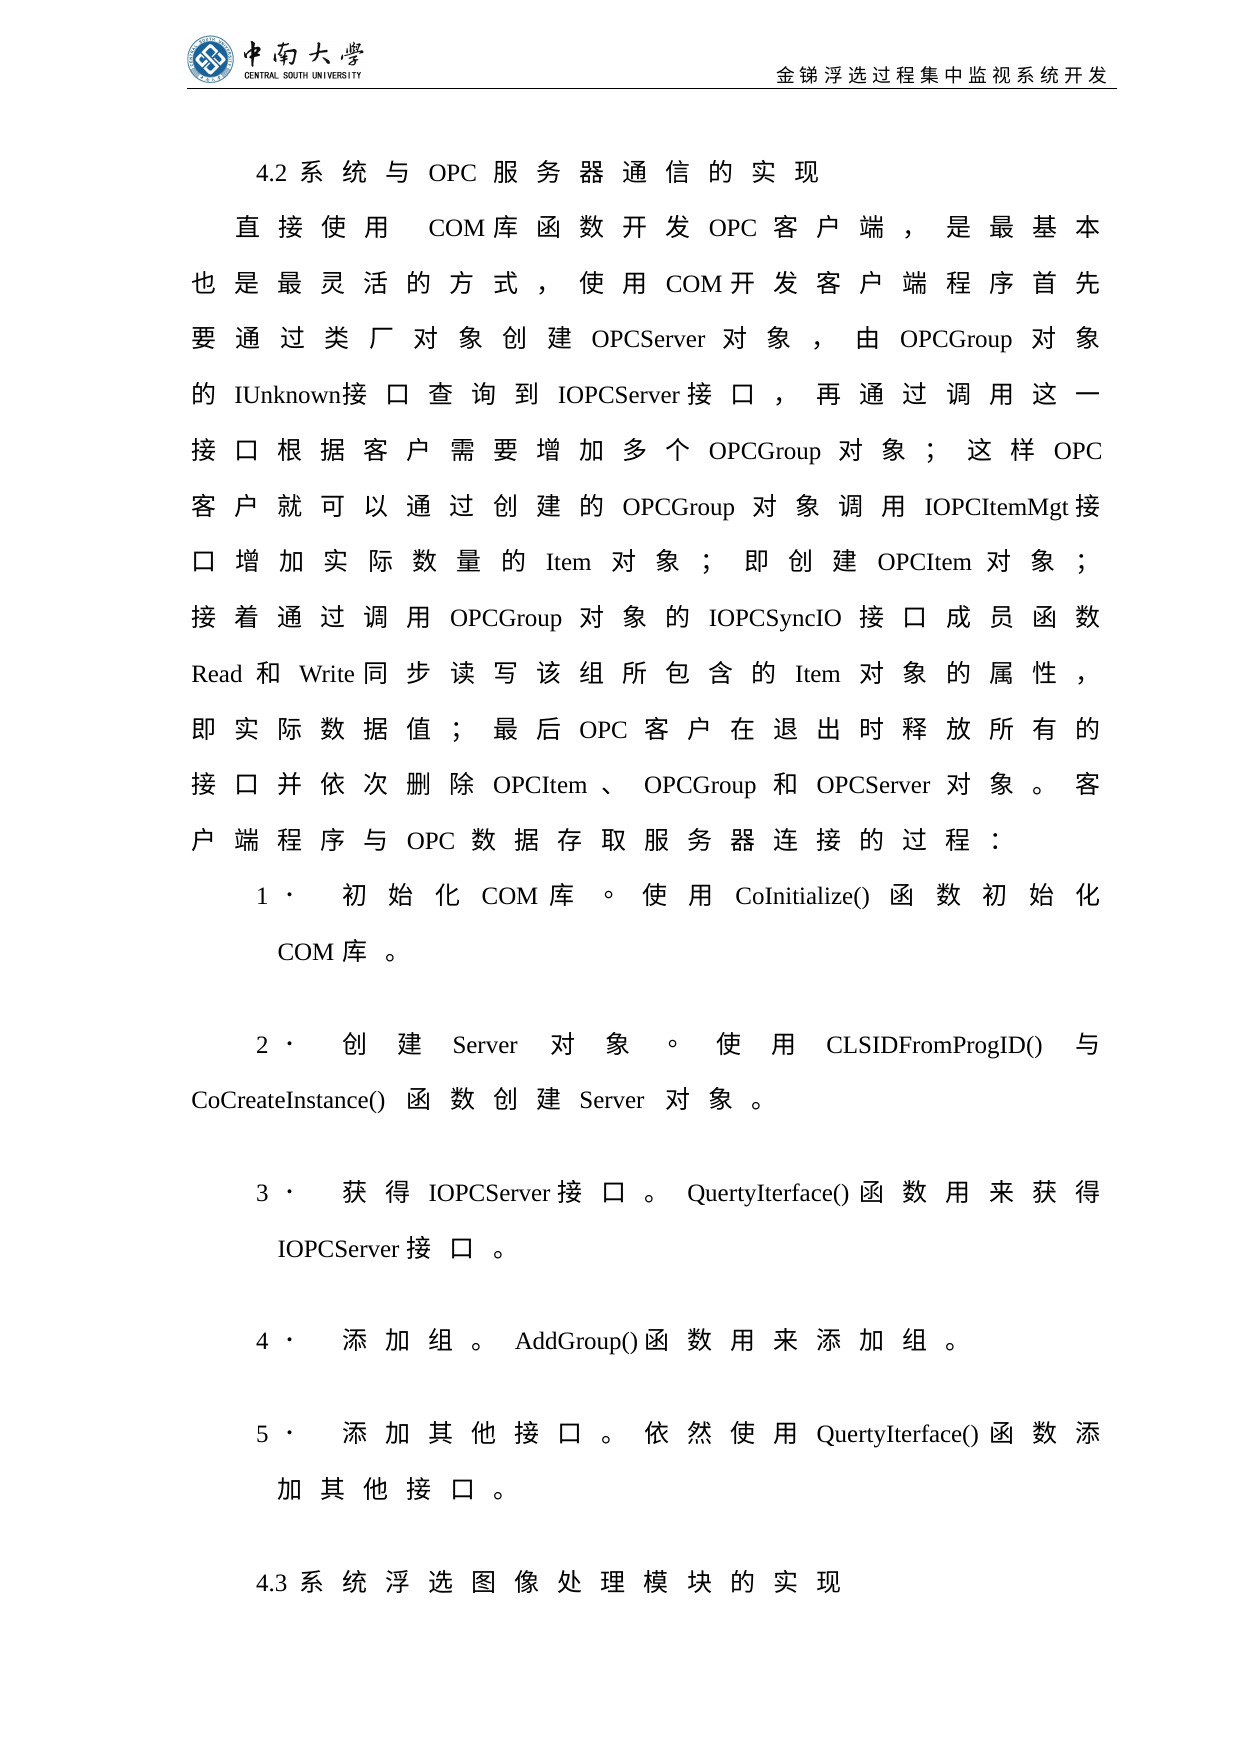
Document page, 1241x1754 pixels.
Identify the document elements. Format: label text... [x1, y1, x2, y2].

list 添加其他接口。依然使用QuertyIterface()函数添加其他接口。 [235, 1413, 1118, 1543]
picture [187, 35, 367, 83]
list 获得IOPCServer 接口。QuertyIterface()函数用来获得IOPCServer 接口。 [235, 1172, 1118, 1302]
list 初始化COM库。使用CoInitialize()函数初始化COM库。 [235, 875, 1118, 1006]
text 4.3 系统浮选图像处理模块的实现 [191, 1562, 1118, 1599]
text 直接使用COM库函数开发OPC客户端，是最基本也是最灵活的方式，使用COM开发客户端程序首先要通过类厂对象创建OPCServer对象，由OPCGroup对象的IUnknown接口查询到IOPCServer接口，再通过调用这一接口根据客户需要增加多个OPCGroup对象；这样OPC客户就可以通过创建的OPCGroup对象调用IOPCItemMgt接口增加实际数量的Item对象；即创建OPCItem对象；接着通过调用OPCGroup对象的IOPCSyncIO接口成员函数Read和Write同步读写该组所包含的Item对象的属性，即实际数据值；最后OPC客户在退出时释放所有的接口并依次删除OPCItem、OPCGroup和OPCServer对象。客户端程序与OPC数据存取服务器连接的过程： [191, 207, 1118, 857]
list 添加组。AddGroup()函数用来添加组。 [235, 1320, 1118, 1394]
text 4.2 系统与OPC服务器通信的实现 [191, 152, 1118, 189]
list 创建Server对象。使用CLSIDFromProgID()与CoCreateInstance()函数创建Server对象。 [191, 1024, 1118, 1154]
